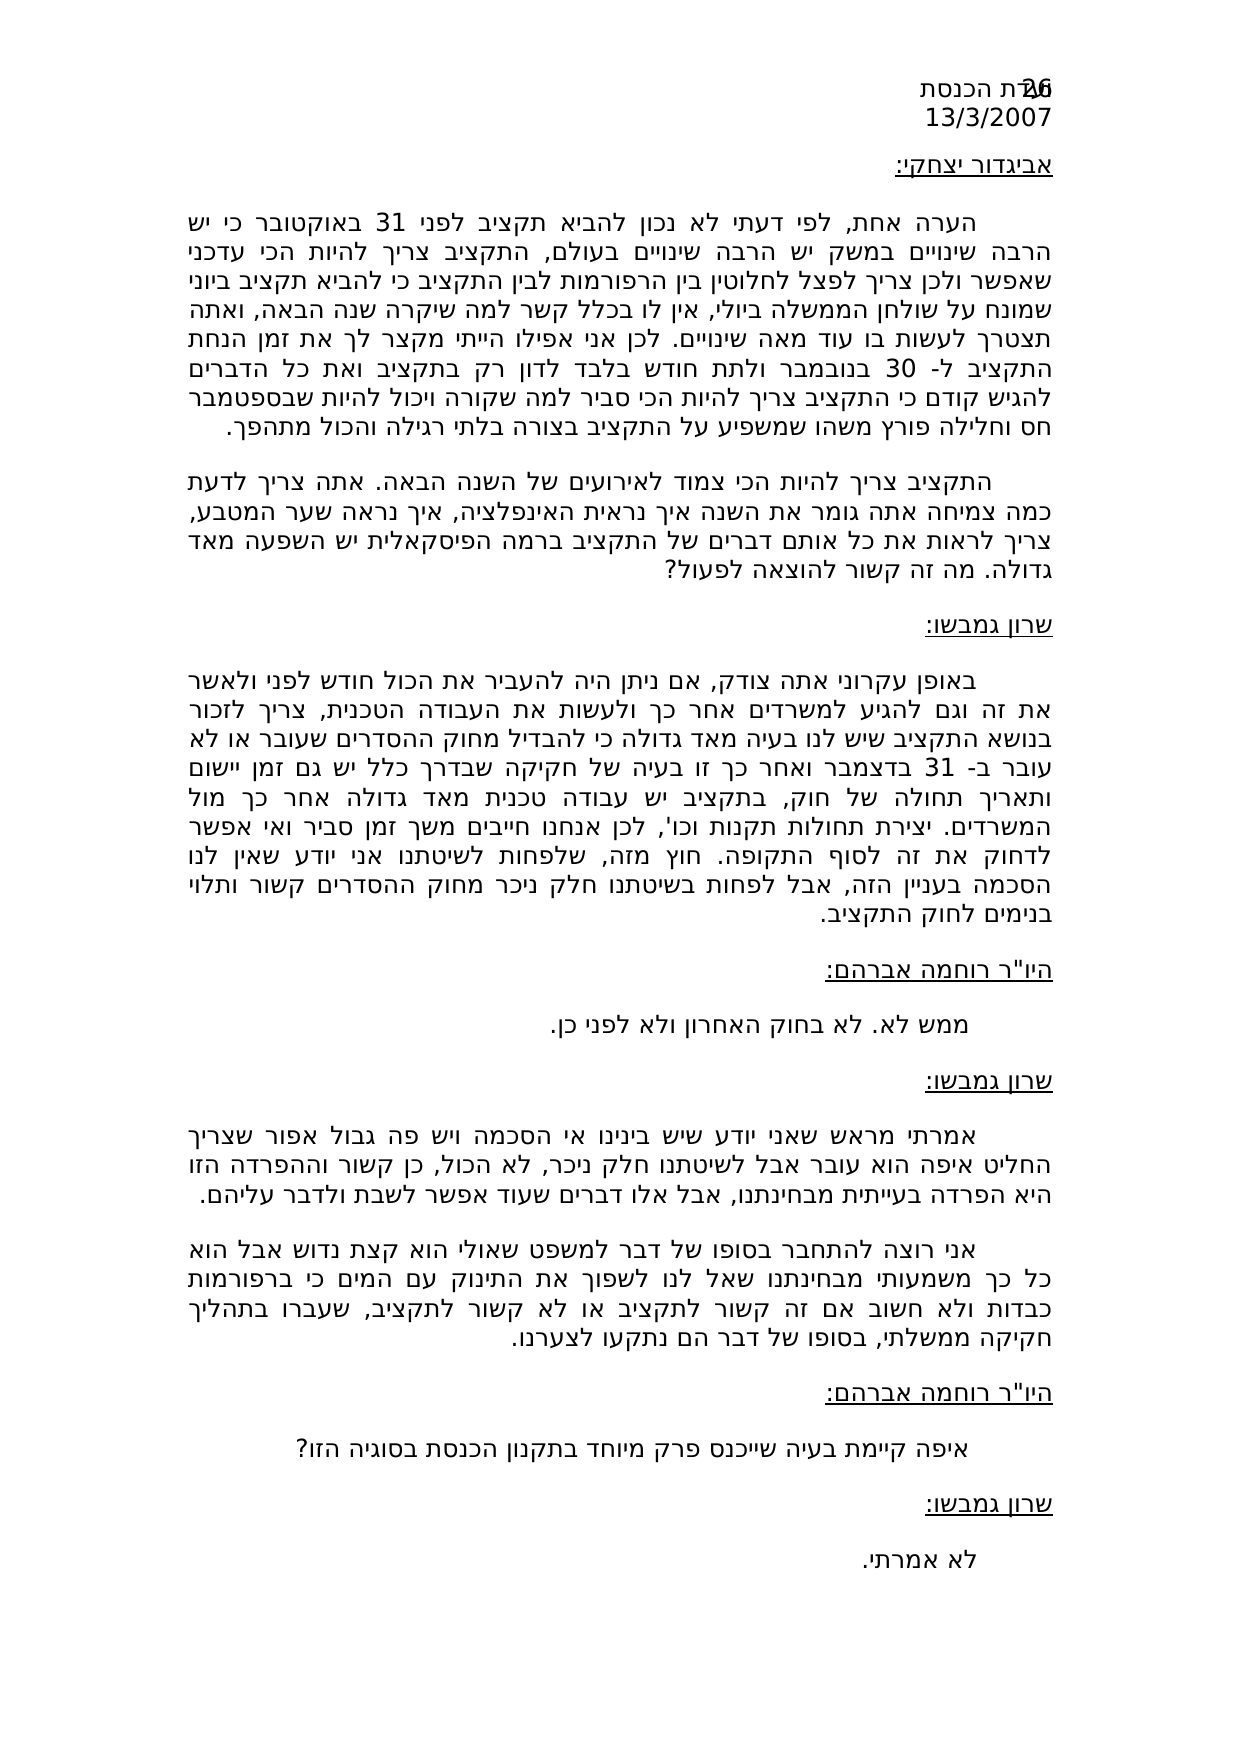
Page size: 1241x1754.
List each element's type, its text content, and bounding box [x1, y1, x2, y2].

text היו"ר רוחמה אברהם: [187, 955, 1053, 984]
text שרון גמבשו: [187, 1066, 1053, 1095]
text אמרתי מראש שאני יודע שיש בינינו אי הסכמה ויש פה גבול אפור שצריך החליט איפה הוא עובר אבל לשיטתנו חלק ניכר, לא הכול, כן קשור וההפרדה הזו היא הפרדה בעייתית מבחינתנו, אבל אלו דברים שעוד אפשר לשבת ולדבר עליהם. [187, 1122, 1053, 1209]
text אני רוצה להתחבר בסופו של דבר למשפט שאולי הוא קצת נדוש אבל הוא כל כך משמעותי מבחינתנו שאל לנו לשפוך את התינוק עם המים כי ברפורמות כבדות ולא חשוב אם זה קשור לתקציב או לא קשור לתקציב, שעברו בתהליך חקיקה ממשלתי, בסופו של דבר הם נתקעו לצערנו. [187, 1235, 1053, 1352]
text לא אמרתי. [187, 1545, 1053, 1574]
text אביגדור יצחקי: [187, 150, 1053, 179]
text התקציב צריך להיות הכי צמוד לאירועים של השנה הבאה. אתה צריך לדעת כמה צמיחה אתה גומר את השנה איך נראית האינפלציה, איך נראה שער המטבע, צריך לראות את כל אותם דברים של התקציב ברמה הפיסקאלית יש השפעה מאד גדולה. מה זה קשור להוצאה לפעול? [187, 468, 1053, 584]
text ממש לא. לא בחוק האחרון ולא לפני כן. [187, 1011, 1053, 1040]
text איפה קיימת בעיה שייכנס פרק מיוחד בתקנון הכנסת בסוגיה הזו? [187, 1434, 1053, 1463]
text הערה אחת, לפי דעתי לא נכון להביא תקציב לפני 31 באוקטובר כי יש הרבה שינויים במשק יש הרבה שינויים בעולם, התקציב צריך להיות הכי עדכני שאפשר ולכן צריך לפצל לחלוטין בין הרפורמות לבין התקציב כי להביא תקציב ביוני שמונח על שולחן הממשלה ביולי, אין לו בכלל קשר למה שיקרה שנה הבאה, ואתה תצטרך לעשות בו עוד מאה שינויים. לכן אני אפילו הייתי מקצר לך את זמן הנחת התקציב ל- 30 בנובמבר ולתת חודש בלבד לדון רק בתקציב ואת כל הדברים להגיש קודם כי התקציב צריך להיות הכי סביר למה שקורה ויכול להיות שבספטמבר חס וחלילה פורץ משהו שמשפיע על התקציב בצורה בלתי רגילה והכול מתהפך. [187, 208, 1053, 441]
text היו"ר רוחמה אברהם: [187, 1378, 1053, 1408]
text שרון גמבשו: [187, 611, 1053, 640]
text שרון גמבשו: [187, 1489, 1053, 1519]
text באופן עקרוני אתה צודק, אם ניתן היה להעביר את הכול חודש לפני ולאשר את זה וגם להגיע למשרדים אחר כך ולעשות את העבודה הטכנית, צריך לזכור בנושא התקציב שיש לנו בעיה מאד גדולה כי להבדיל מחוק ההסדרים שעובר או לא עובר ב- 31 בדצמבר ואחר כך זו בעיה של חקיקה שבדרך כלל יש גם זמן יישום ותאריך תחולה של חוק, בתקציב יש עבודה טכנית מאד גדולה אחר כך מול המשרדים. יצירת תחולות תקנות וכו', לכן אנחנו חייבים משך זמן סביר ואי אפשר לדחוק את זה לסוף התקופה. חוץ מזה, שלפחות לשיטתנו אני יודע שאין לנו הסכמה בעניין הזה, אבל לפחות בשיטתנו חלק ניכר מחוק ההסדרים קשור ותלוי בנימים לחוק התקציב. [187, 666, 1053, 929]
